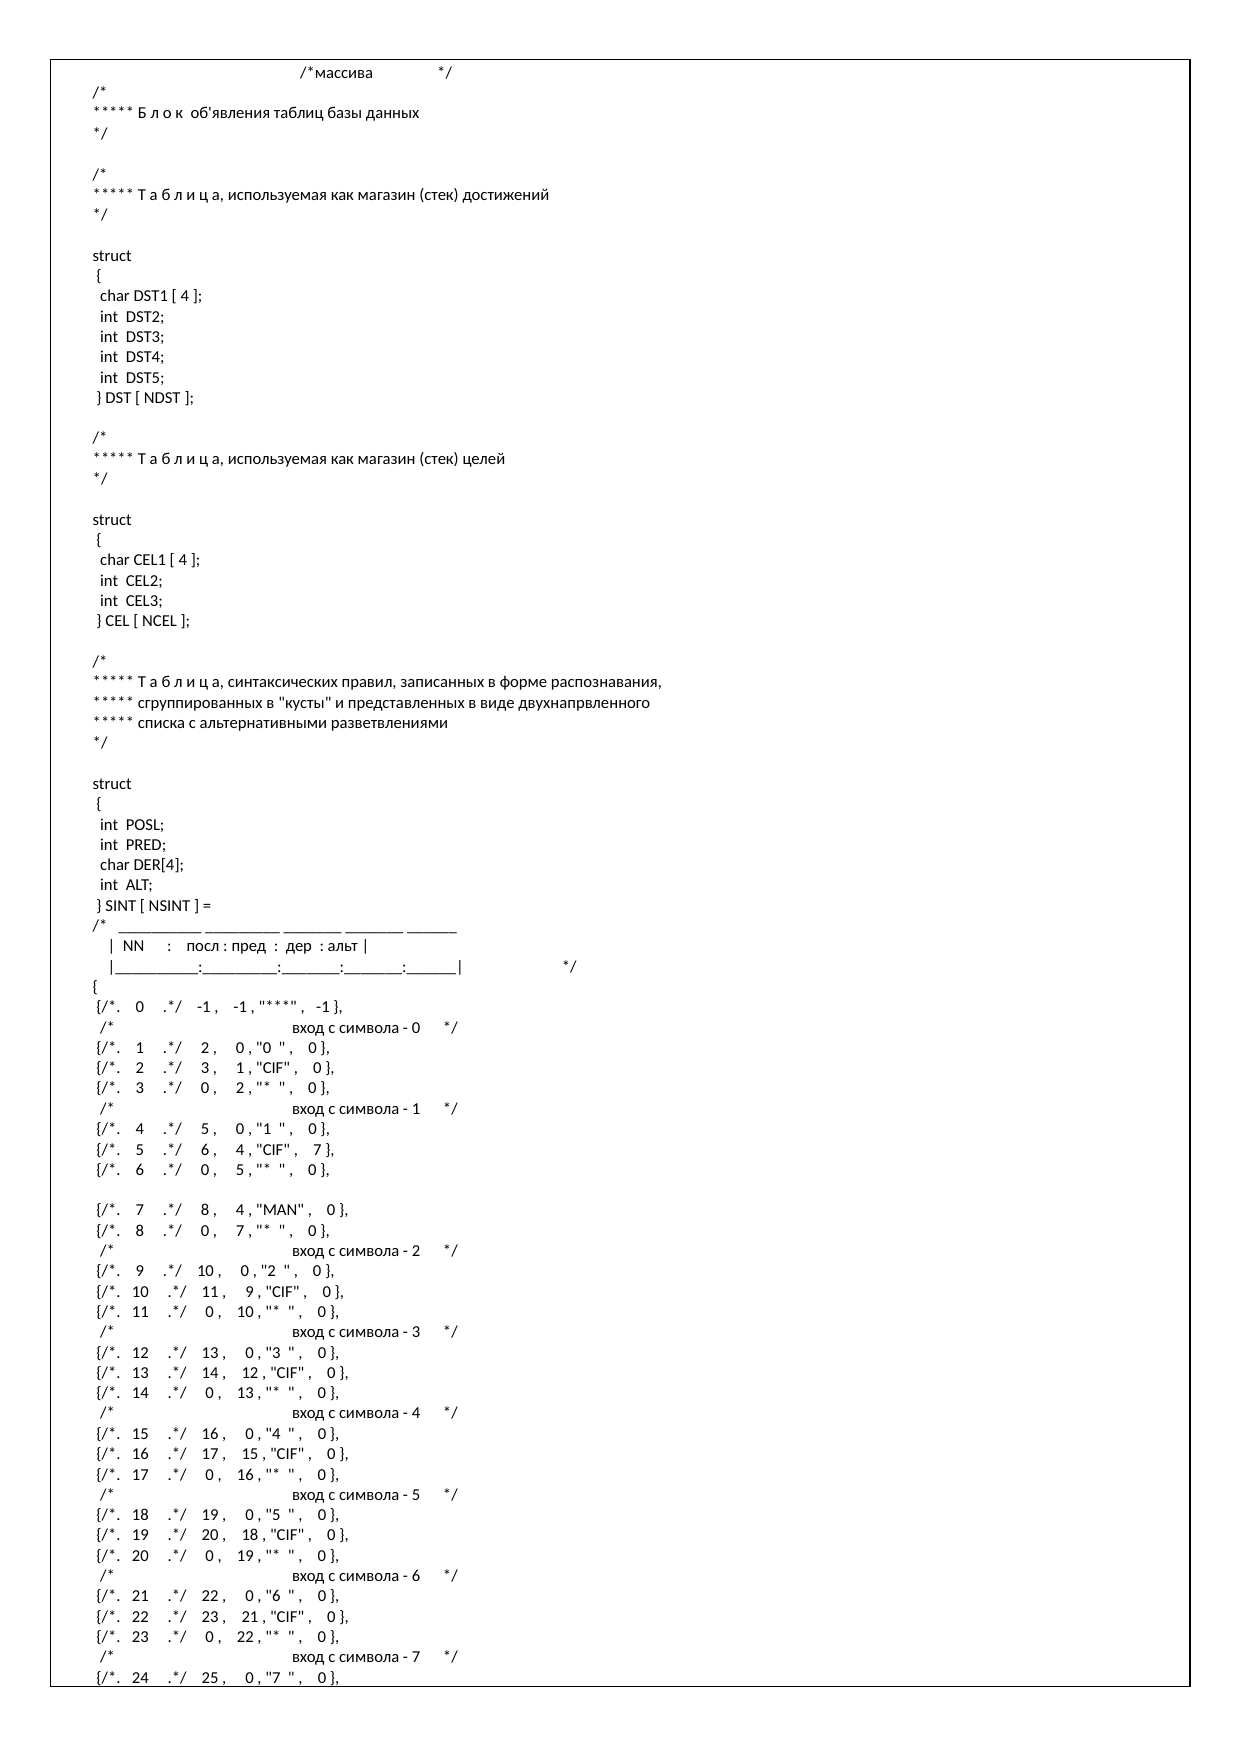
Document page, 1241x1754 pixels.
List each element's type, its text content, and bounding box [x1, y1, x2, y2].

text int DST5; [59, 367, 1181, 387]
text {/*. 13 .*/ 14 , 12 , "CIF" , 0 }, [59, 1362, 1181, 1382]
text {/*. 21 .*/ 22 , 0 , "6 " , 0 }, [59, 1586, 1181, 1606]
text struct [59, 245, 1181, 265]
text {/*. 22 .*/ 23 , 21 , "CIF" , 0 }, [59, 1606, 1181, 1626]
text {/*. 14 .*/ 0 , 13 , "* " , 0 }, [59, 1382, 1181, 1403]
text int CEL2; [59, 570, 1181, 590]
text struct [59, 773, 1181, 793]
text ***** списка с альтернативными разветвлениями [59, 712, 1181, 732]
text /* вход с символа - 7 */ [59, 1647, 1181, 1667]
text /* вход с символа - 0 */ [59, 1017, 1181, 1037]
text int DST4; [59, 347, 1181, 367]
text /*массива */ [51, 60, 1189, 82]
text */ [59, 123, 1181, 143]
text {/*. 7 .*/ 8 , 4 , "MAN" , 0 }, [59, 1200, 1181, 1220]
text /* вход с символа - 1 */ [59, 1098, 1181, 1118]
text ***** Т а б л и ц а, используемая как магазин (стек) достижений [59, 184, 1181, 204]
text char DER[4]; [59, 854, 1181, 875]
text int DST3; [59, 326, 1181, 347]
text /* [59, 428, 1181, 448]
text {/*. 4 .*/ 5 , 0 , "1 " , 0 }, [59, 1118, 1181, 1139]
text {/*. 15 .*/ 16 , 0 , "4 " , 0 }, [59, 1423, 1181, 1443]
text |__________:_________:_______:_______:______| */ [59, 956, 1181, 976]
text {/*. 23 .*/ 0 , 22 , "* " , 0 }, [59, 1626, 1181, 1647]
text int POSL; [59, 814, 1181, 834]
text int CEL3; [59, 590, 1181, 611]
text } SINT [ NSINT ] = [59, 895, 1181, 915]
text {/*. 0 .*/ -1 , -1 , "***" , -1 }, [59, 997, 1181, 1017]
text /* [59, 651, 1181, 672]
text {/*. 17 .*/ 0 , 16 , "* " , 0 }, [59, 1464, 1181, 1484]
text {/*. 6 .*/ 0 , 5 , "* " , 0 }, [59, 1159, 1181, 1179]
text { [59, 976, 1181, 997]
text ***** сгруппированных в "кусты" и представленных в виде двухнапрвленного [59, 692, 1181, 712]
text */ [59, 204, 1181, 225]
text {/*. 1 .*/ 2 , 0 , "0 " , 0 }, [59, 1037, 1181, 1057]
text /* __________ _________ _______ _______ ______ [59, 915, 1181, 936]
text {/*. 2 .*/ 3 , 1 , "CIF" , 0 }, [59, 1057, 1181, 1078]
text {/*. 20 .*/ 0 , 19 , "* " , 0 }, [59, 1545, 1181, 1565]
text */ [59, 732, 1181, 753]
text {/*. 16 .*/ 17 , 15 , "CIF" , 0 }, [59, 1443, 1181, 1464]
text /* [59, 164, 1181, 184]
text char DST1 [ 4 ]; [59, 286, 1181, 306]
text /* вход с символа - 4 */ [59, 1403, 1181, 1423]
text */ [59, 468, 1181, 489]
text {/*. 24 .*/ 25 , 0 , "7 " , 0 }, [59, 1667, 1181, 1686]
text /* [59, 82, 1181, 103]
text } DST [ NDST ]; [59, 387, 1181, 407]
text {/*. 10 .*/ 11 , 9 , "CIF" , 0 }, [59, 1281, 1181, 1301]
text char CEL1 [ 4 ]; [59, 550, 1181, 570]
text {/*. 3 .*/ 0 , 2 , "* " , 0 }, [59, 1078, 1181, 1098]
text { [59, 529, 1181, 550]
text int ALT; [59, 875, 1181, 895]
text /* вход с символа - 6 */ [59, 1565, 1181, 1586]
text {/*. 8 .*/ 0 , 7 , "* " , 0 }, [59, 1220, 1181, 1240]
text /* вход с символа - 3 */ [59, 1322, 1181, 1342]
text { [59, 265, 1181, 286]
text ***** Б л о к об'явления таблиц базы данных [59, 103, 1181, 123]
text {/*. 9 .*/ 10 , 0 , "2 " , 0 }, [59, 1261, 1181, 1281]
text int DST2; [59, 306, 1181, 326]
text int PRED; [59, 834, 1181, 854]
text {/*. 18 .*/ 19 , 0 , "5 " , 0 }, [59, 1504, 1181, 1525]
text {/*. 19 .*/ 20 , 18 , "CIF" , 0 }, [59, 1525, 1181, 1545]
text /* вход с символа - 5 */ [59, 1484, 1181, 1504]
text ***** Т а б л и ц а, используемая как магазин (стек) целей [59, 448, 1181, 468]
text /* вход с символа - 2 */ [59, 1240, 1181, 1261]
text {/*. 11 .*/ 0 , 10 , "* " , 0 }, [59, 1301, 1181, 1322]
text | NN : посл : пред : дер : альт | [59, 936, 1181, 956]
text {/*. 12 .*/ 13 , 0 , "3 " , 0 }, [59, 1342, 1181, 1362]
text ***** Т а б л и ц а, синтаксических правил, записанных в форме распознавания, [59, 672, 1181, 692]
text struct [59, 509, 1181, 529]
text {/*. 5 .*/ 6 , 4 , "CIF" , 7 }, [59, 1139, 1181, 1159]
text { [59, 793, 1181, 814]
text } CEL [ NCEL ]; [59, 611, 1181, 631]
